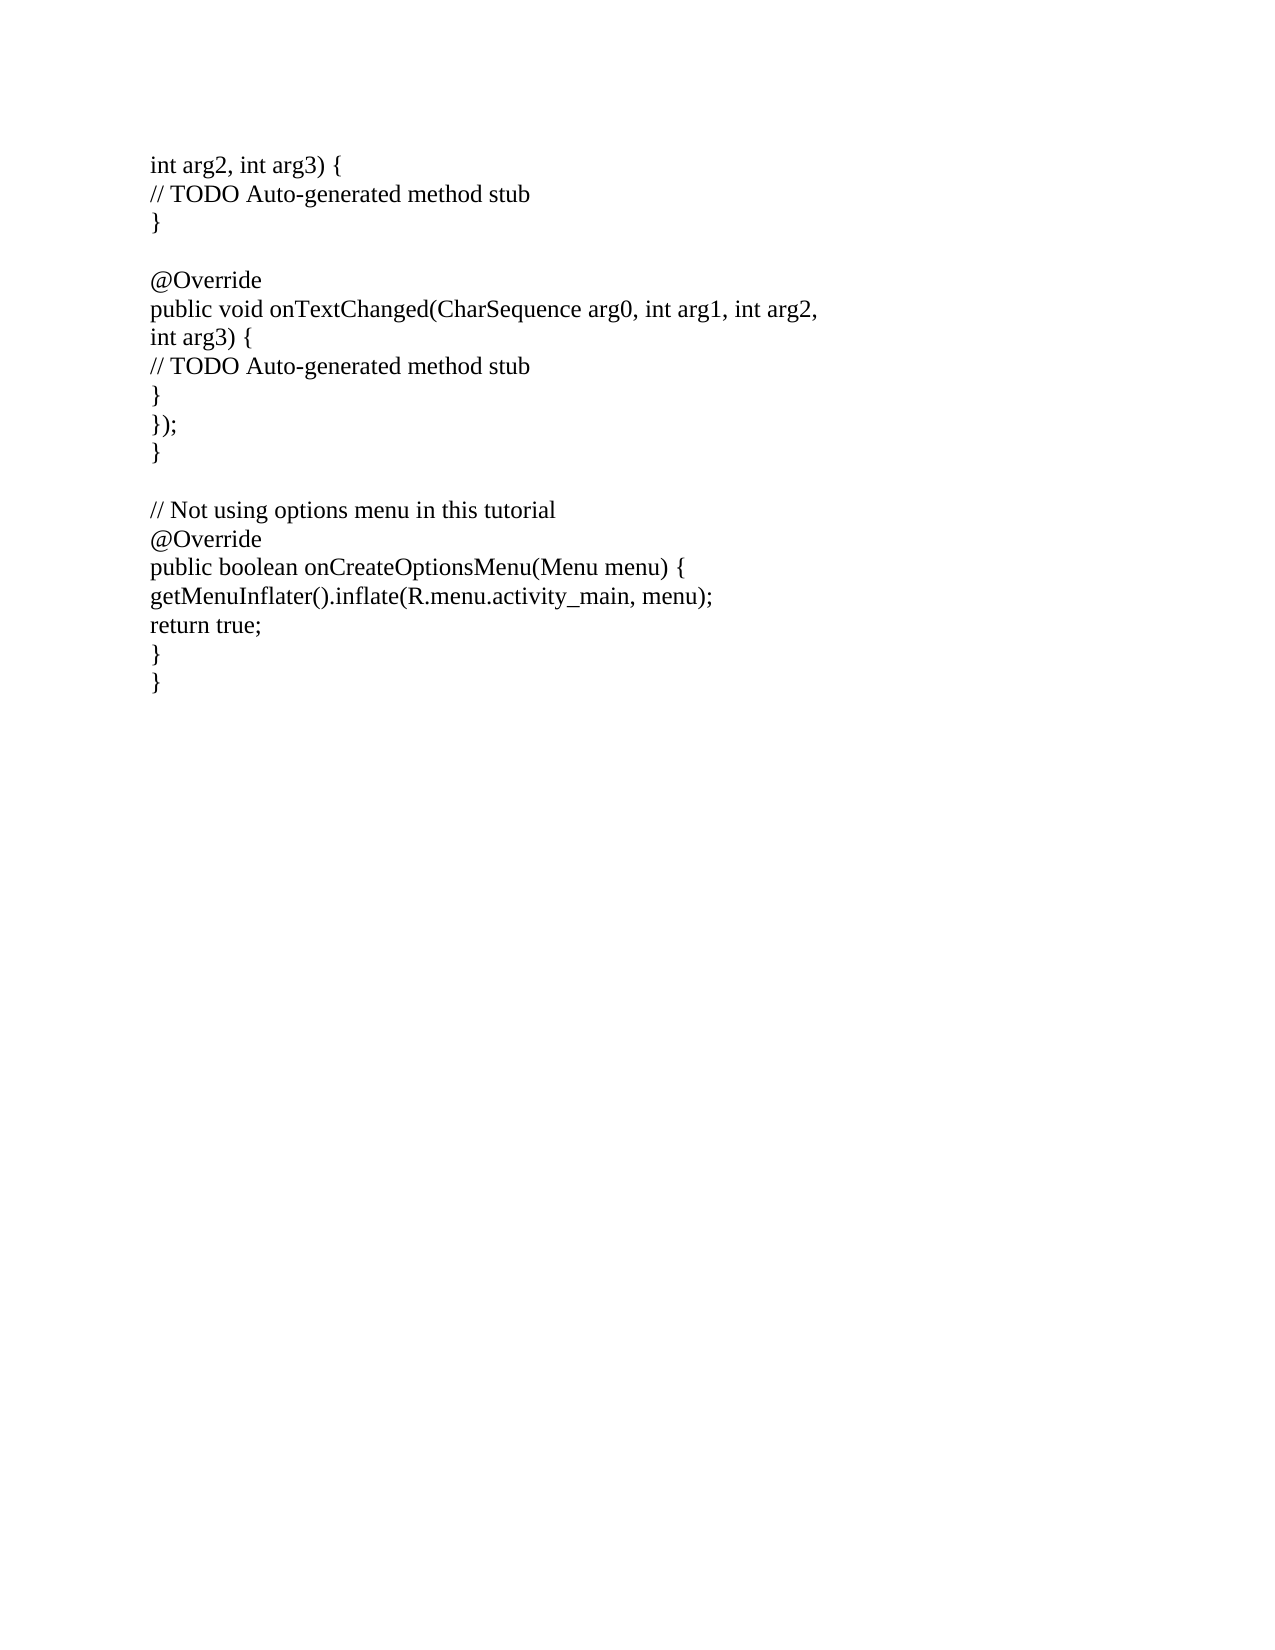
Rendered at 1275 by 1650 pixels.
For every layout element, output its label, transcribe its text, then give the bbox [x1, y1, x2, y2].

text public boolean onCreateOptionsMenu(Menu menu) { [150, 552, 1125, 581]
text // Not using options menu in this tutorial [150, 495, 1125, 524]
text public void onTextChanged(CharSequence arg0, int arg1, int arg2, [150, 294, 1125, 322]
text return true; [150, 610, 1125, 639]
text } [150, 639, 1125, 667]
text } [150, 380, 1125, 409]
text // TODO Auto-generated method stub [150, 351, 1125, 380]
text int arg2, int arg3) { [150, 150, 1125, 179]
text @Override [150, 265, 1125, 294]
text } [150, 437, 1125, 466]
text } [150, 667, 1125, 696]
text } [150, 207, 1125, 236]
text // TODO Auto-generated method stub [150, 179, 1125, 207]
text @Override [150, 524, 1125, 552]
text getMenuInflater().inflate(R.menu.activity_main, menu); [150, 581, 1125, 610]
text int arg3) { [150, 322, 1125, 351]
text }); [150, 409, 1125, 437]
